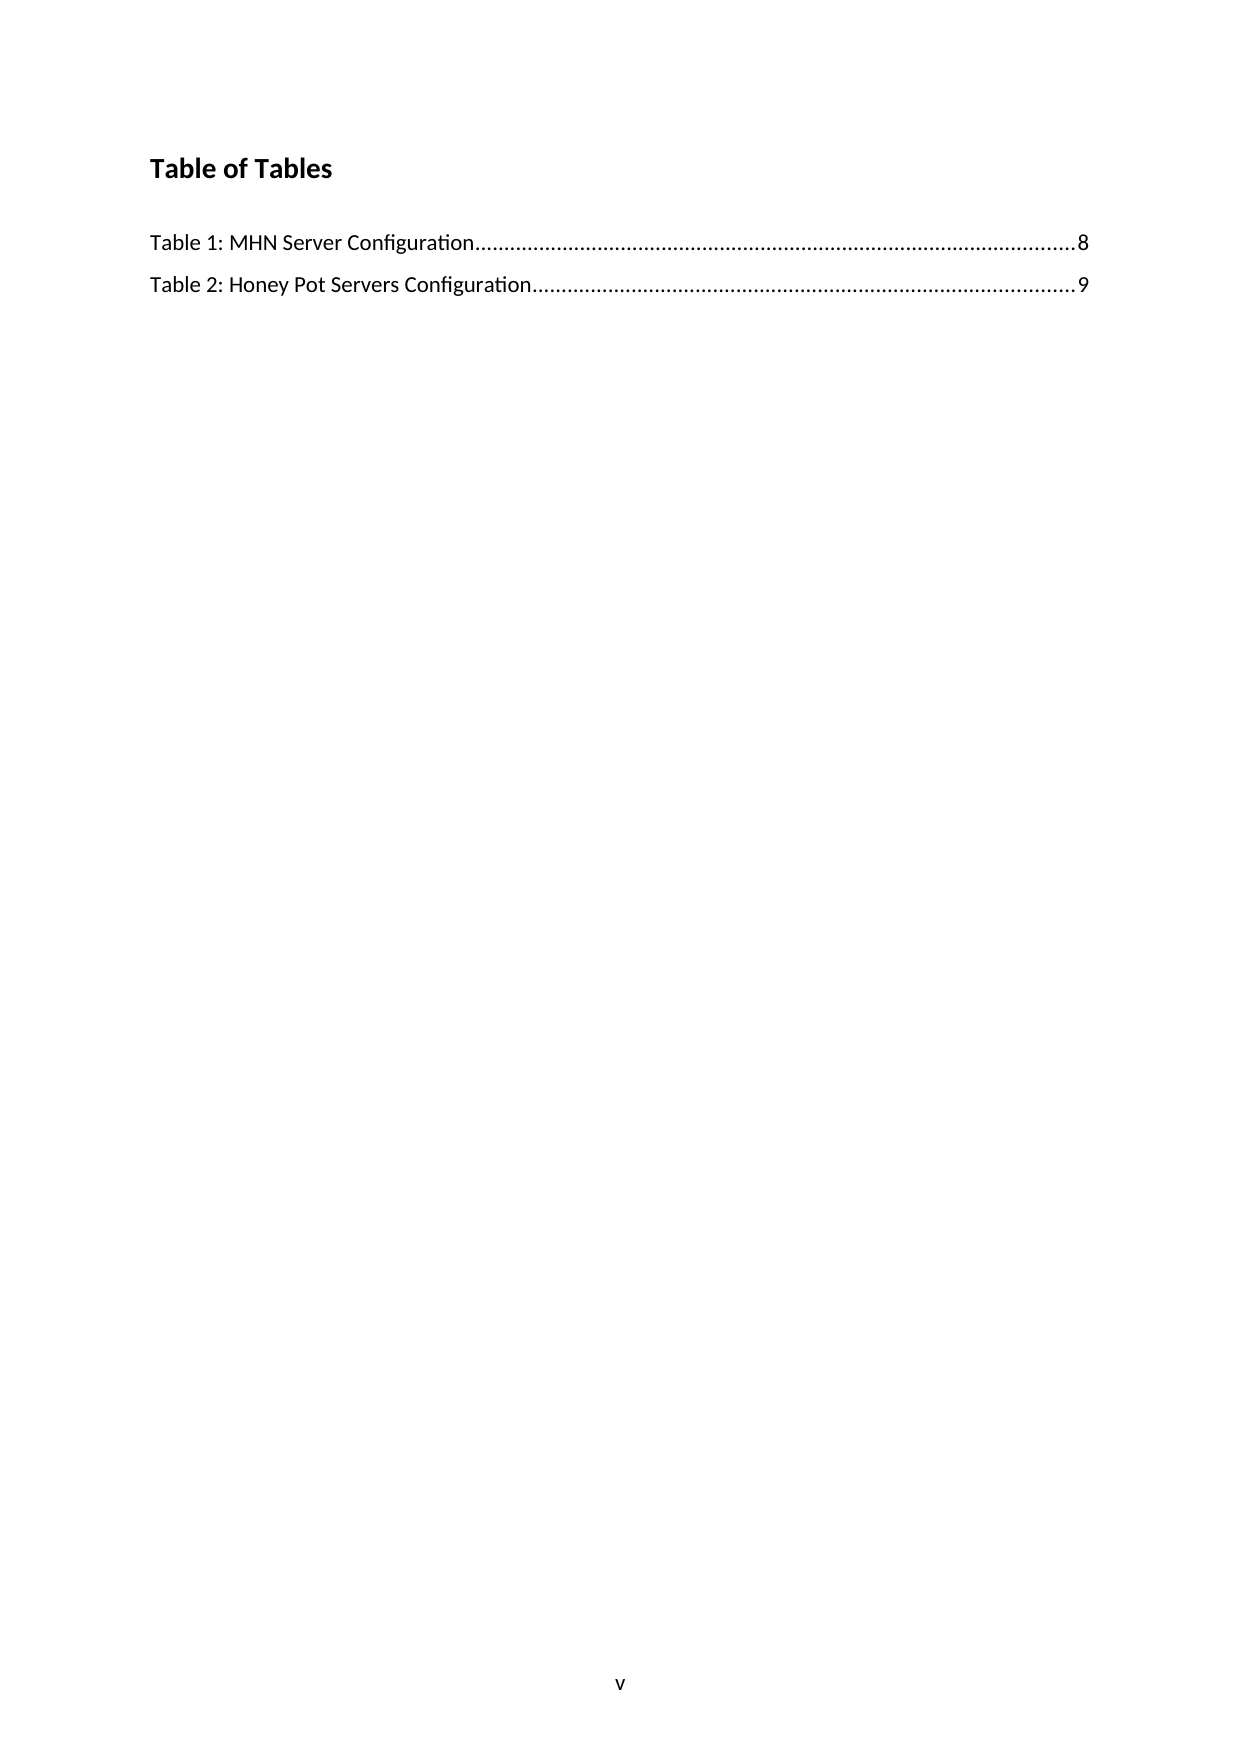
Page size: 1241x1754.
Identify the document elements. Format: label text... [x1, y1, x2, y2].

text Table 1: MHN Server Configuration 8 [150, 228, 1090, 256]
text Table of Tables [150, 150, 1090, 186]
text Table 2: Honey Pot Servers Configuration 9 [150, 270, 1090, 298]
